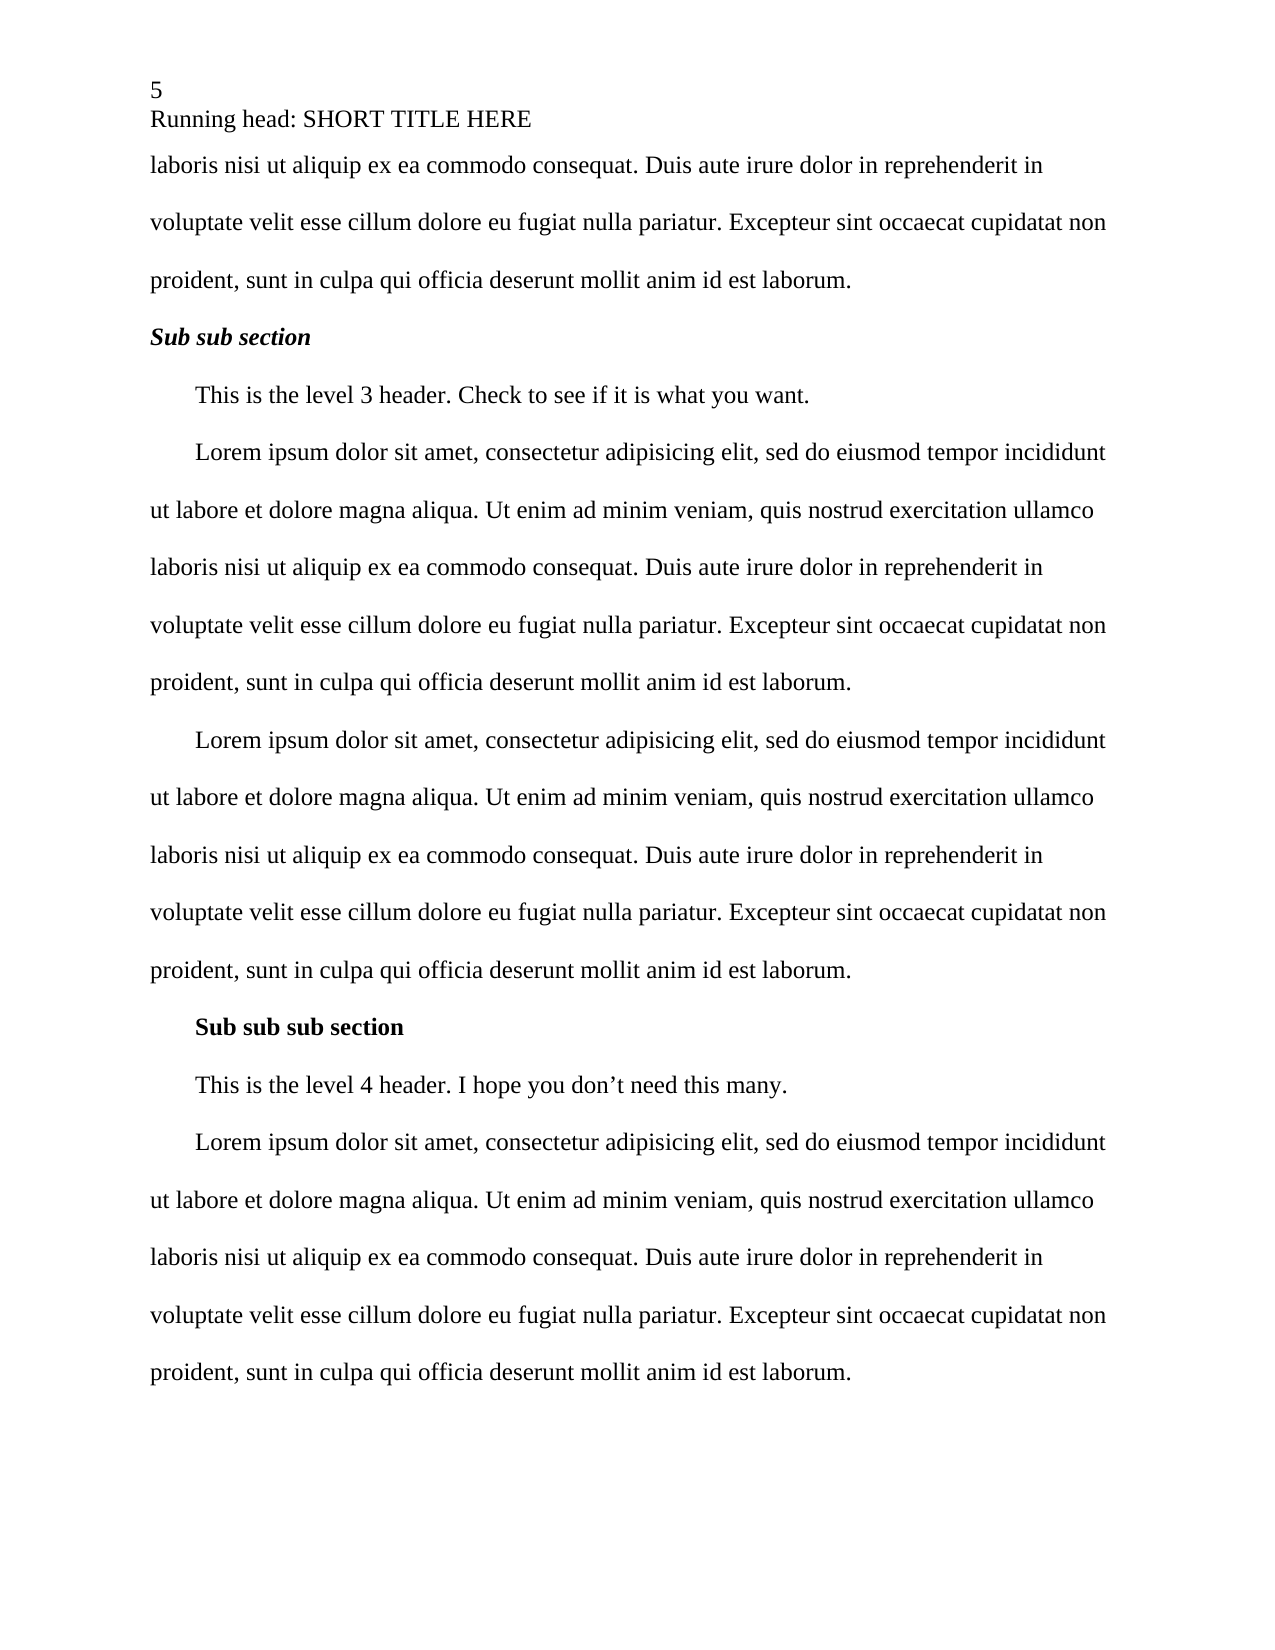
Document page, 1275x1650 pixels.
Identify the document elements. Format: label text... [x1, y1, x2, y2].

text This is the level 4 header. I hope you don’t need this many. [150, 1070, 1125, 1099]
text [150, 150, 1125, 294]
subtitle Sub sub sub section [195, 1012, 1125, 1041]
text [150, 1127, 1125, 1386]
text This is the level 3 header. Check to see if it is what you want. [150, 380, 1125, 409]
subtitle Sub sub section [150, 322, 1125, 351]
